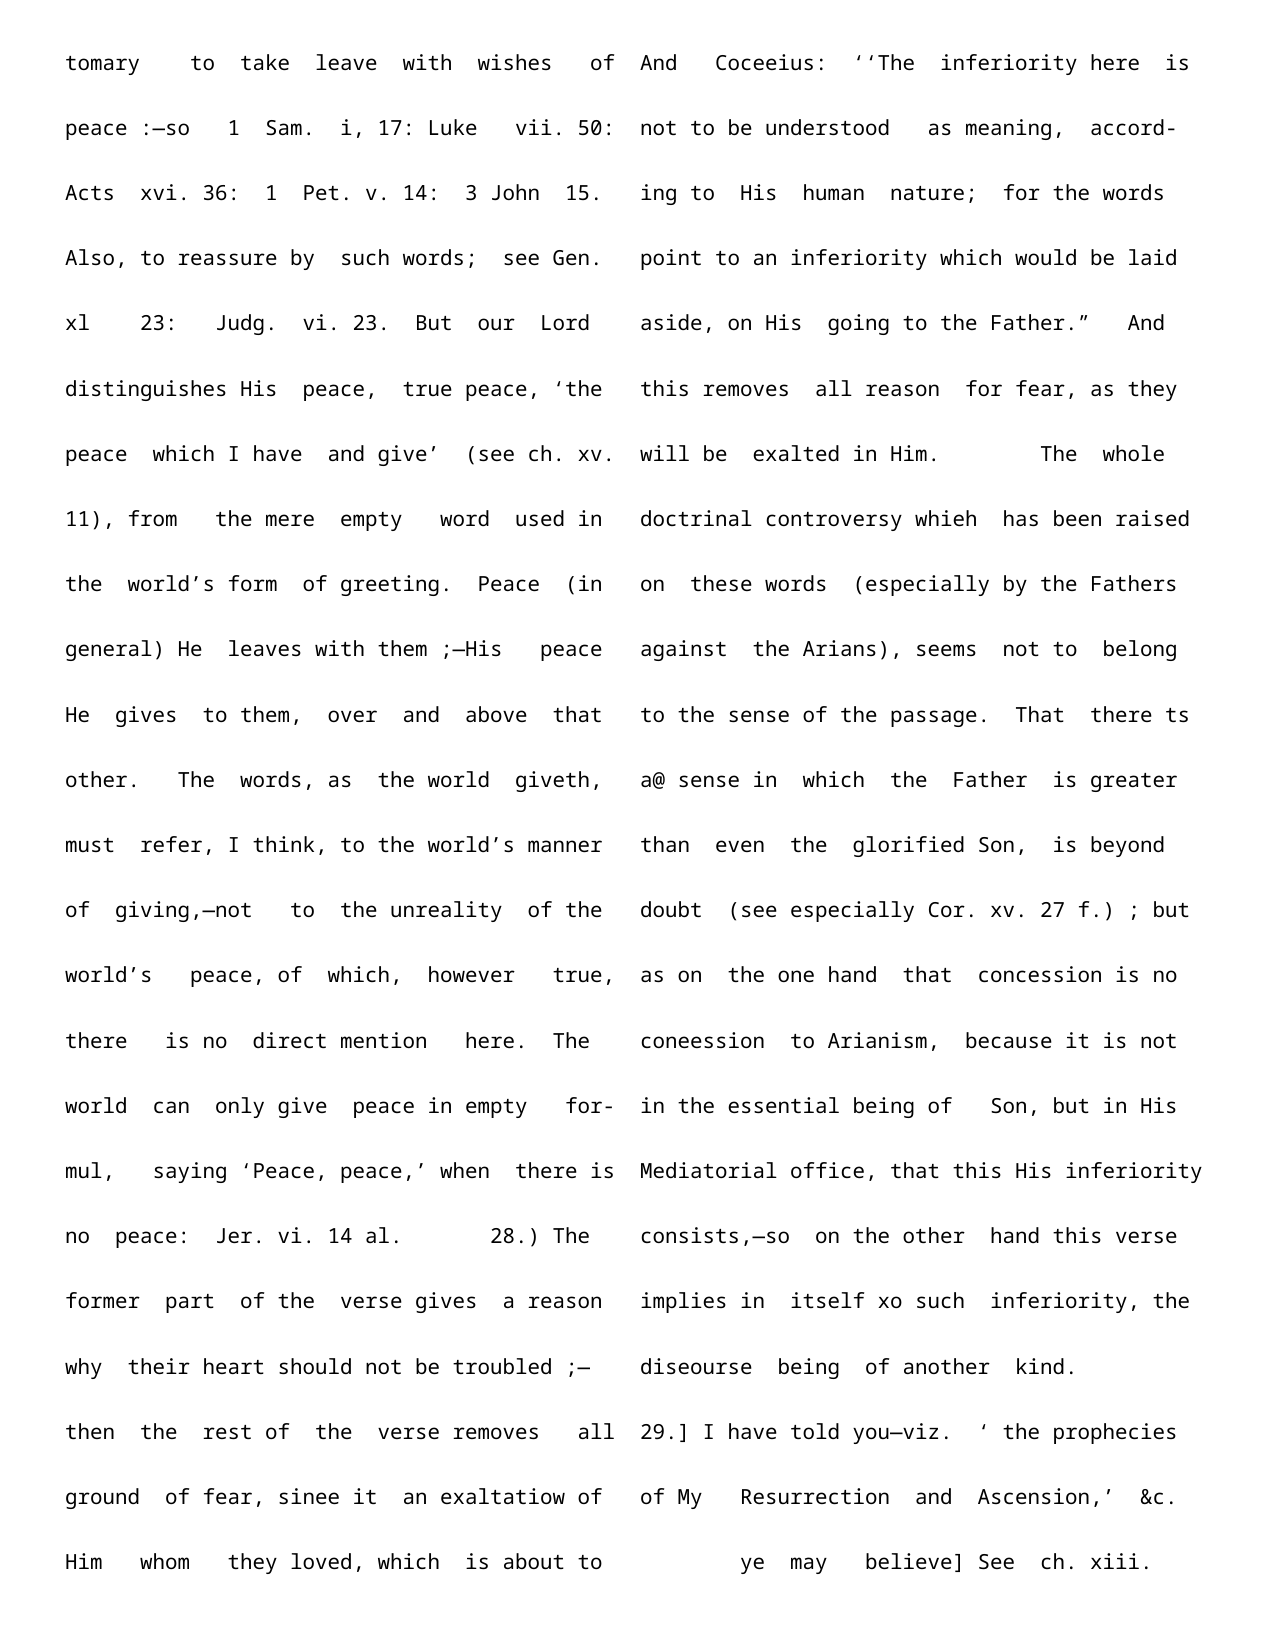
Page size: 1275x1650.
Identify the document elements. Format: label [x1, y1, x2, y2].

text [15, 15, 1260, 1608]
